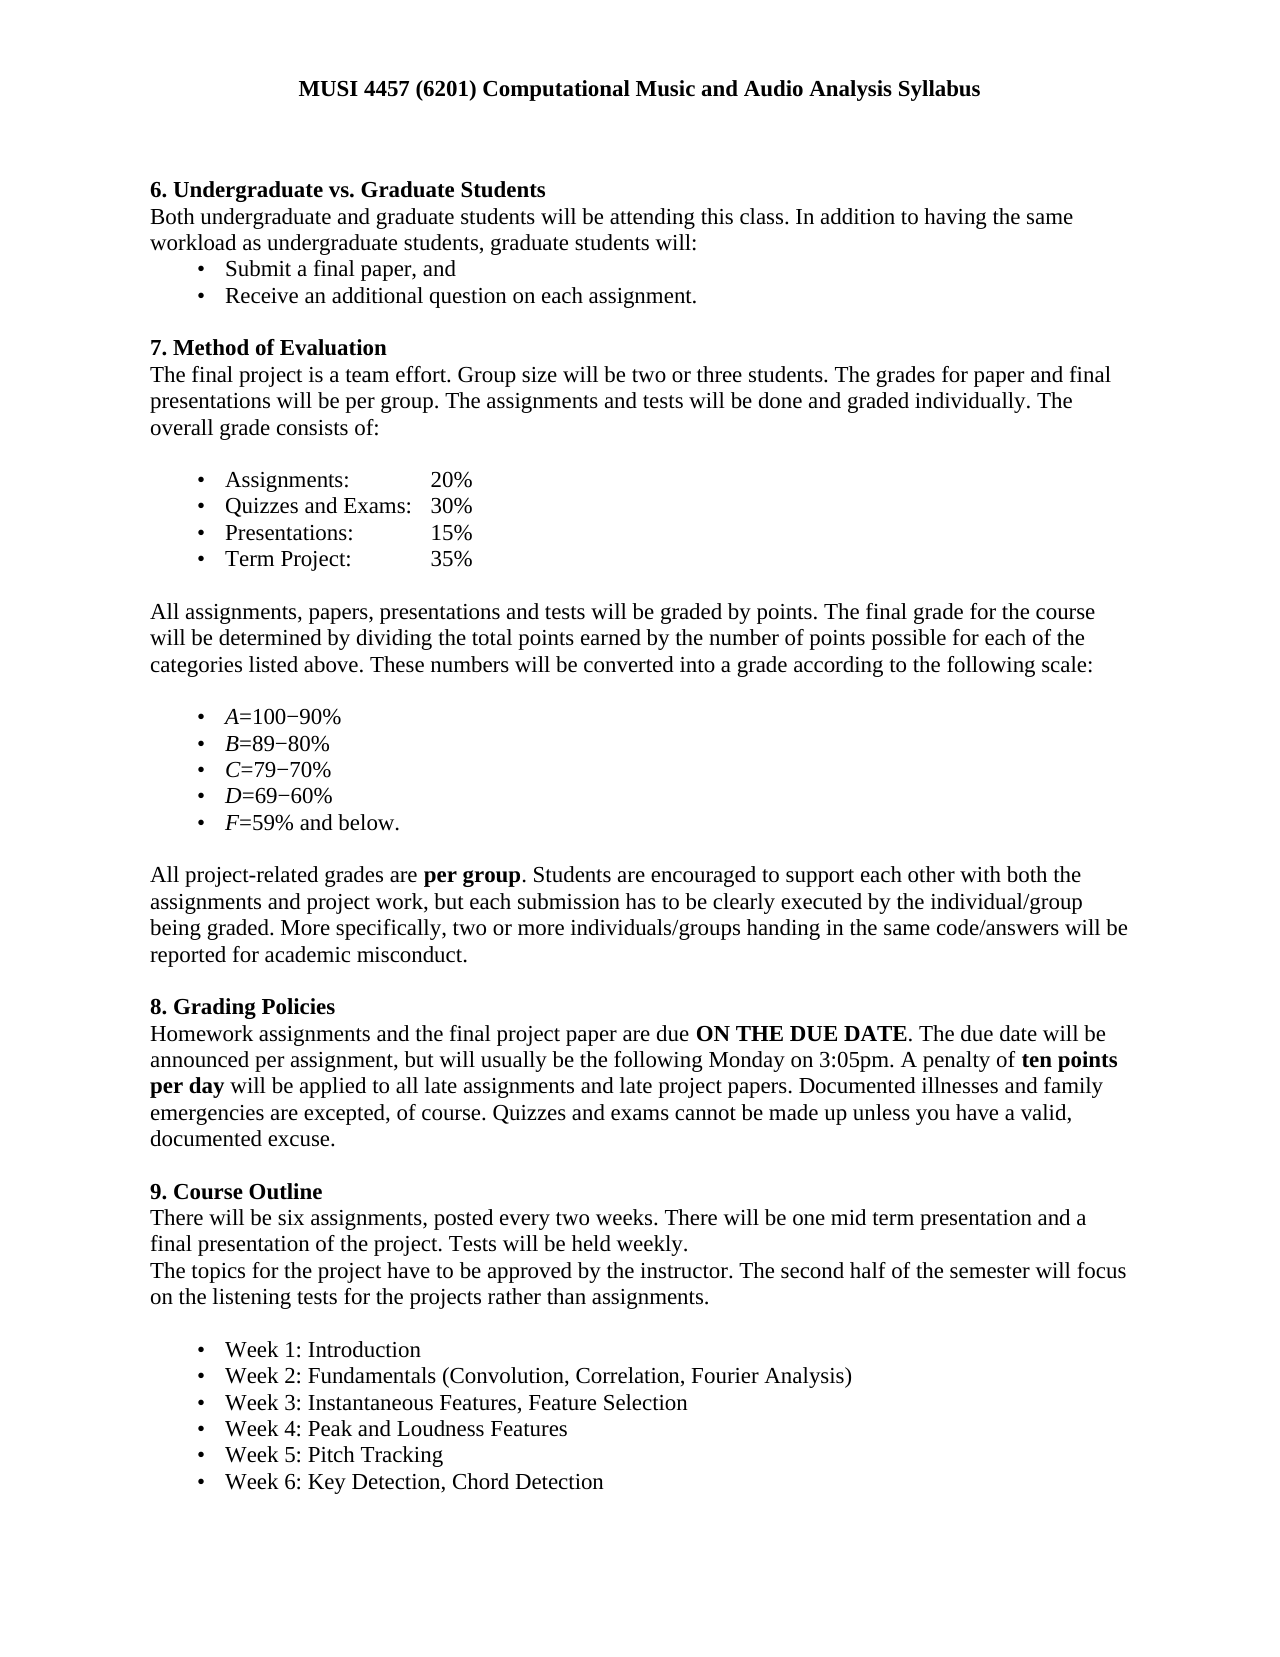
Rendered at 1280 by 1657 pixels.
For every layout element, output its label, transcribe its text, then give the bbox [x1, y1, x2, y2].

list • Week 6: Key Detection, Chord Detection [197, 1468, 1129, 1494]
text Both undergraduate and graduate students will be attending this class. In addition to having the same workload as undergraduate students, graduate students will: [150, 203, 1129, 255]
list • F=59% and below. [197, 809, 1129, 835]
text The topics for the project have to be approved by the instructor. The second half of the semester will focus on the listening tests for the projects rather than assignments. [150, 1257, 1129, 1309]
list • Week 5: Pitch Tracking [197, 1441, 1129, 1468]
list • Week 1: Introduction [197, 1336, 1129, 1362]
list • B=89−80% [197, 730, 1129, 756]
list • Submit a final paper, and [197, 255, 1129, 282]
list • Term Project: 35% [197, 545, 1129, 572]
subtitle 6. Undergraduate vs. Graduate Students [150, 176, 1129, 203]
list • Week 3: Instantaneous Features, Feature Selection [197, 1389, 1129, 1415]
list • C=79−70% [197, 756, 1129, 782]
list • Quizzes and Exams: 30% [197, 493, 1129, 519]
list • Assignments: 20% [197, 466, 1129, 493]
text All project-related grades are per group. Students are encouraged to support each other with both the assignments and project work, but each submission has to be clearly executed by the individual/group being graded. More specifically, two or more individuals/groups handing in the same code/answers will be reported for academic misconduct. [150, 862, 1129, 967]
subtitle 9. Course Outline [150, 1178, 1129, 1204]
list • Receive an additional question on each assignment. [197, 282, 1129, 308]
text There will be six assignments, posted every two weeks. There will be one mid term presentation and a final presentation of the project. Tests will be held weekly. [150, 1204, 1129, 1257]
text All assignments, papers, presentations and tests will be graded by points. The final grade for the course will be determined by dividing the total points earned by the number of points possible for each of the categories listed above. These numbers will be converted into a grade according to the following scale: [150, 598, 1129, 677]
list • Week 4: Peak and Loudness Features [197, 1415, 1129, 1441]
list • D=69−60% [197, 782, 1129, 809]
subtitle 8. Grading Policies [150, 993, 1129, 1020]
subtitle 7. Method of Evaluation [150, 334, 1129, 361]
text Homework assignments and the final project paper are due ON THE DUE DATE. The due date will be announced per assignment, but will usually be the following Monday on 3:05pm. A penalty of ten points per day will be applied to all late assignments and late project papers. Documented illnesses and family emergencies are excepted, of course. Quizzes and exams cannot be made up unless you have a valid, documented excuse. [150, 1020, 1129, 1151]
list • A=100−90% [197, 703, 1129, 730]
text The final project is a team effort. Group size will be two or three students. The grades for paper and final presentations will be per group. The assignments and tests will be done and graded individually. The overall grade consists of: [150, 361, 1129, 440]
list • Presentations: 15% [197, 519, 1129, 545]
list • Week 2: Fundamentals (Convolution, Correlation, Fourier Analysis) [197, 1362, 1129, 1389]
